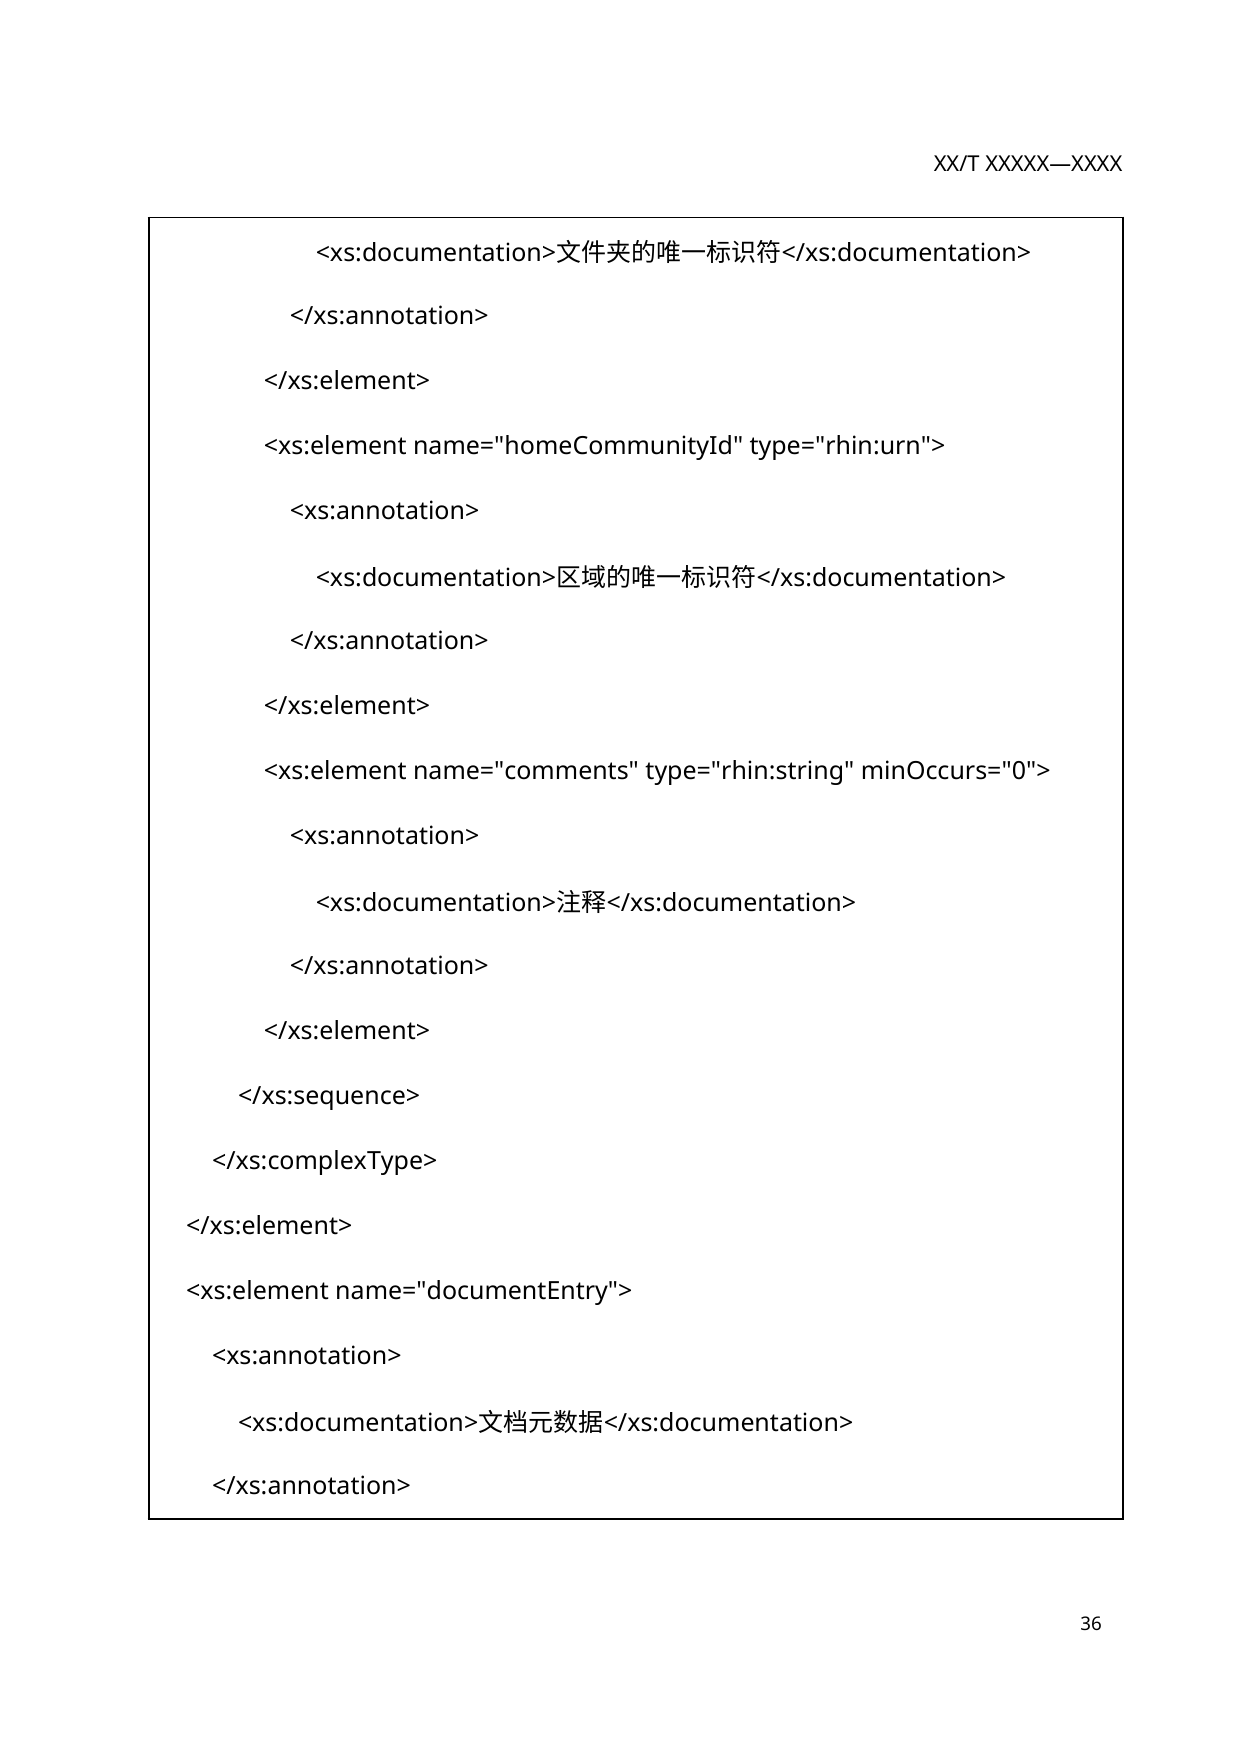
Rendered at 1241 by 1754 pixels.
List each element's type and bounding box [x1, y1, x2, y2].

table_cell [150, 218, 1122, 1518]
